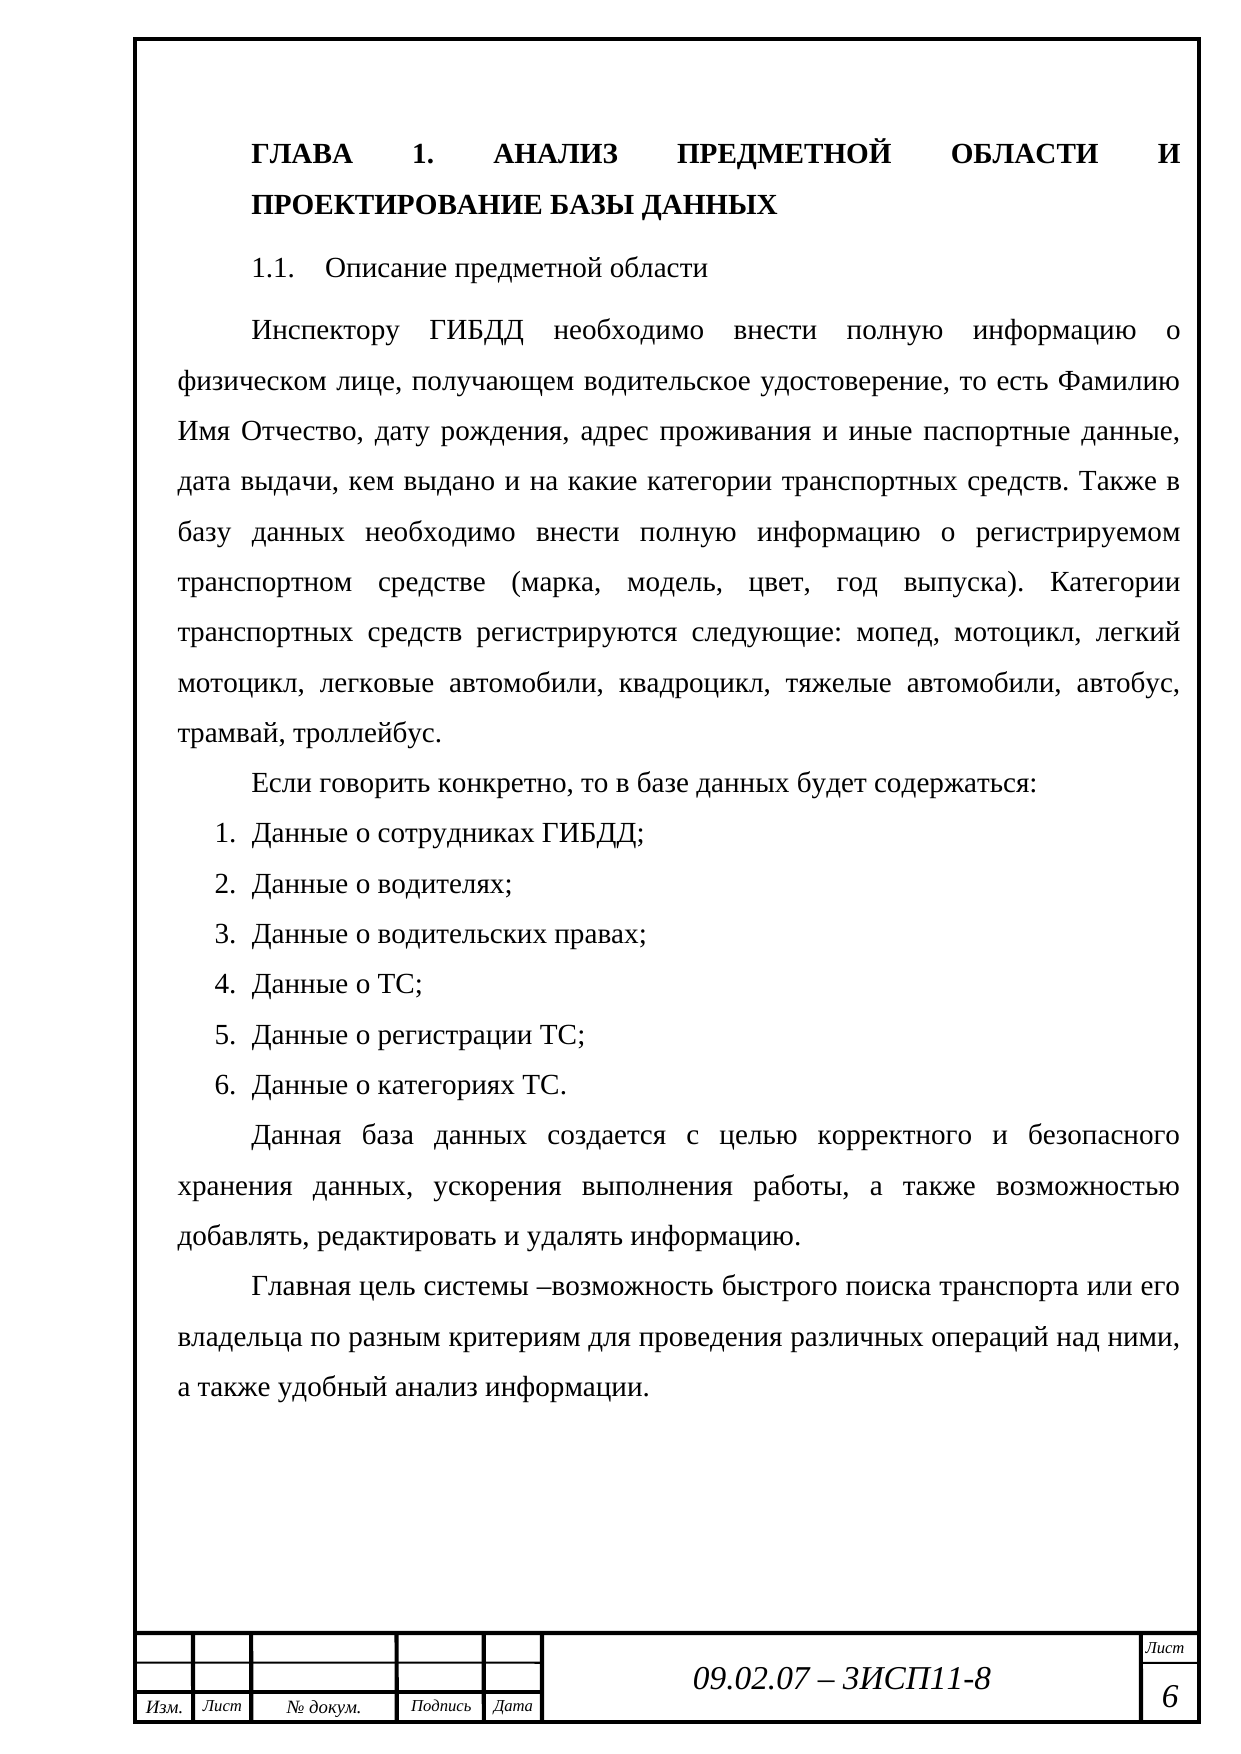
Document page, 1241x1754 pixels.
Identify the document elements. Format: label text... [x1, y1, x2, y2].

list Данные о категориях ТС. [214, 1067, 1181, 1101]
list Данные о сотрудниках ГИБДД; [214, 816, 1181, 849]
subtitle ГЛАВА 1. АНАЛИЗ ПРЕДМЕТНОЙ ОБЛАСТИ И ПРОЕКТИРОВАНИЕ БАЗЫ ДАННЫХ [251, 137, 1181, 220]
list Данные о регистрации ТС; [214, 1017, 1181, 1050]
list Данные о водителях; [214, 866, 1181, 899]
list Данные о водительских правах; [214, 916, 1181, 950]
list Данные о ТС; [214, 967, 1181, 1000]
text Если говорить конкретно, то в базе данных будет содержаться: [177, 765, 1181, 799]
text Данная база данных создается с целью корректного и безопасного хранения данных, ускорения выполнения работы, а также возможностью добавлять, редактировать и удалять информацию. [177, 1117, 1181, 1252]
subtitle Описание предметной области [251, 250, 1181, 283]
text Инспектору ГИБДД необходимо внести полную информацию о физическом лице, получающем водительское удостоверение, то есть Фамилию Имя Отчество, дату рождения, адрес проживания и иные паспортные данные, дата выдачи, кем выдано и на какие категории транспортных средств. Также в базу данных необходимо внести полную информацию о регистрируемом транспортном средстве (марка, модель, цвет, год выпуска). Категории транспортных средств регистрируются следующие: мопед, мотоцикл, легкий мотоцикл, легковые автомобили, квадроцикл, тяжелые автомобили, автобус, трамвай, троллейбус. [177, 312, 1181, 748]
text Главная цель системы –возможность быстрого поиска транспорта или его владельца по разным критериям для проведения различных операций над ними, а также удобный анализ информации. [177, 1268, 1181, 1403]
